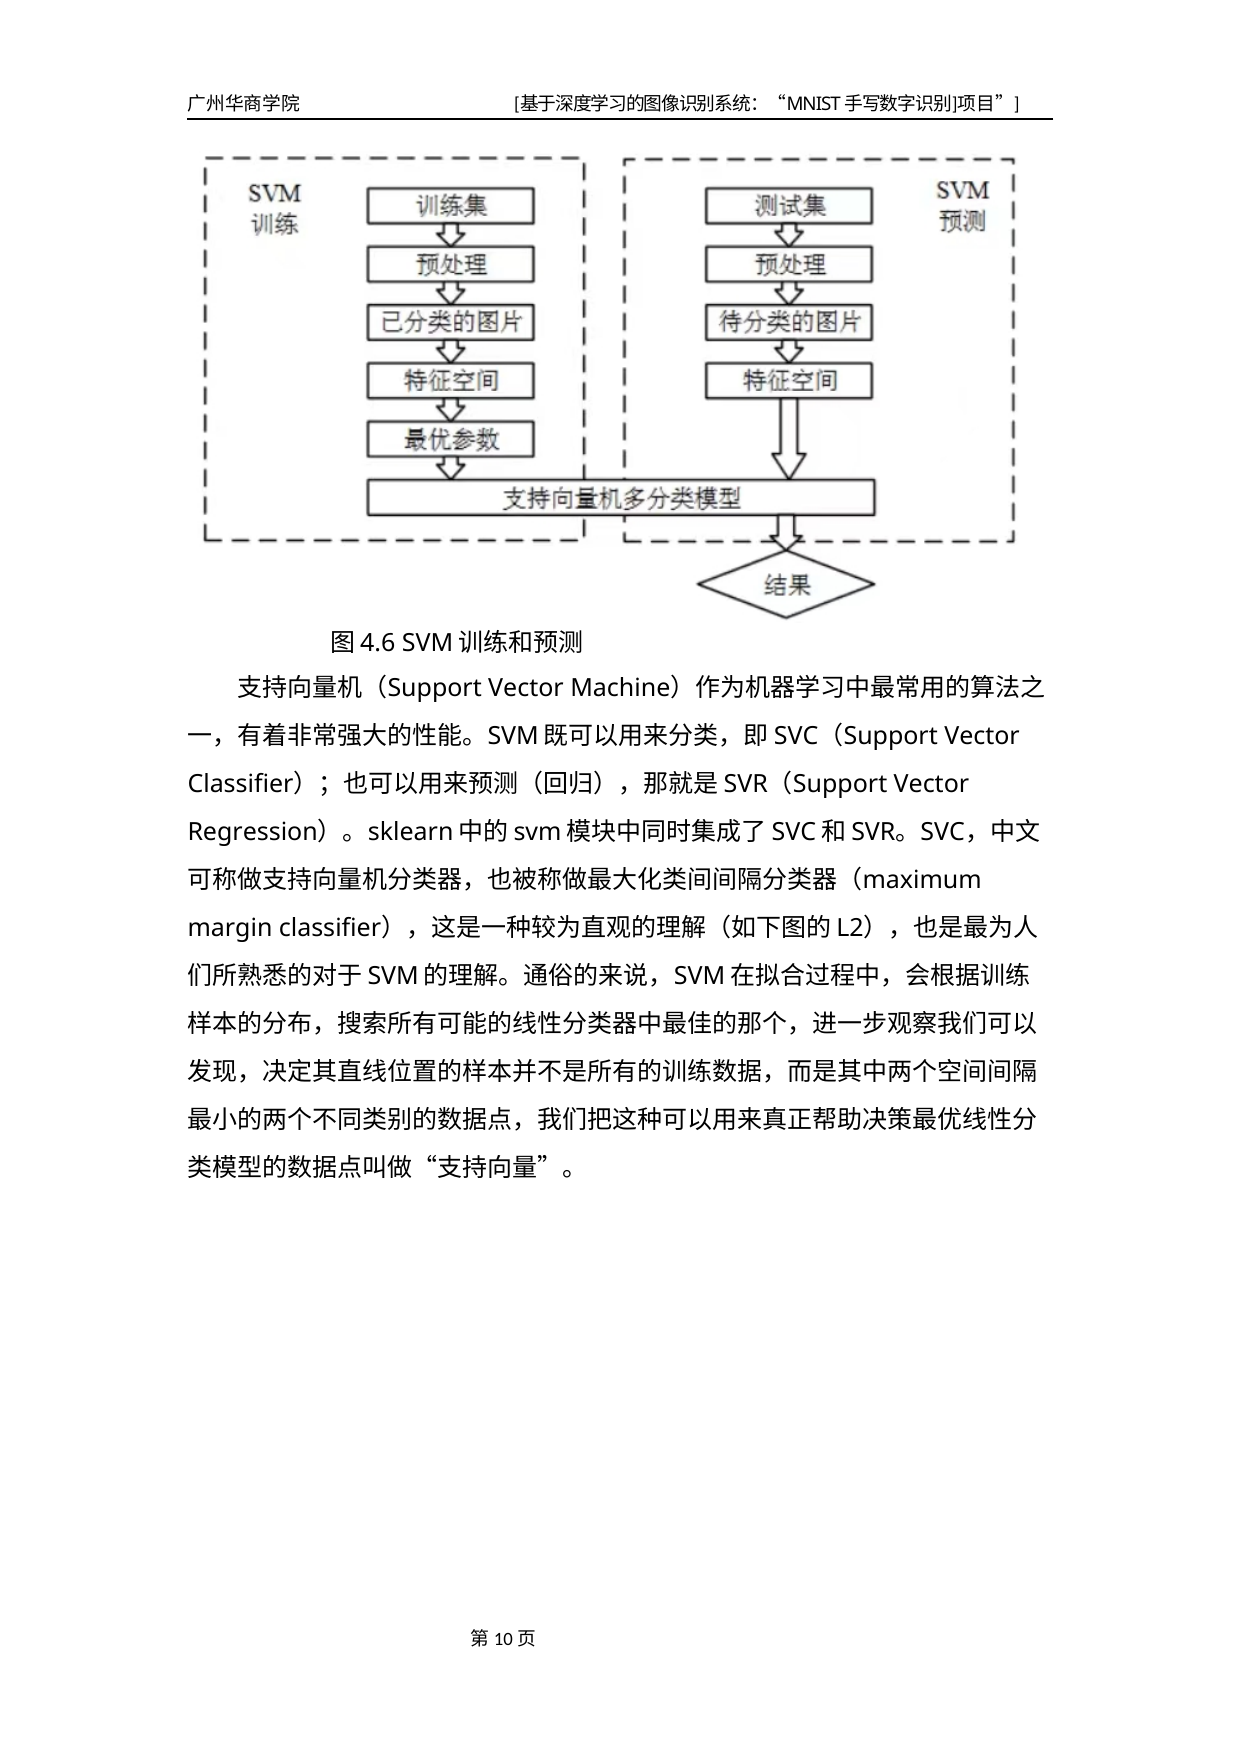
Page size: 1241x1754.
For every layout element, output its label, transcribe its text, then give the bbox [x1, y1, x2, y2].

text 图4.6 SVM训练和预测 [187, 623, 1053, 658]
picture [187, 150, 1053, 623]
text 支持向量机（Support Vector Machine）作为机器学习中最常用的算法之一，有着非常强大的性能。SVM既可以用来分类，即SVC（Support Vector Classifier）；也可以用来预测（回归），那就是SVR（Support Vector Regression）。sklearn中的svm模块中同时集成了SVC和SVR。SVC，中文可称做支持向量机分类器，也被称做最大化类间间隔分类器（maximum margin classifier），这是一种较为直观的理解（如下图的L2），也是最为人们所熟悉的对于SVM的理解。通俗的来说，SVM在拟合过程中，会根据训练样本的分布，搜索所有可能的线性分类器中最佳的那个，进一步观察我们可以发现，决定其直线位置的样本并不是所有的训练数据，而是其中两个空间间隔最小的两个不同类别的数据点，我们把这种可以用来真正帮助决策最优线性分类模型的数据点叫做“支持向量”。 [187, 658, 1053, 1186]
